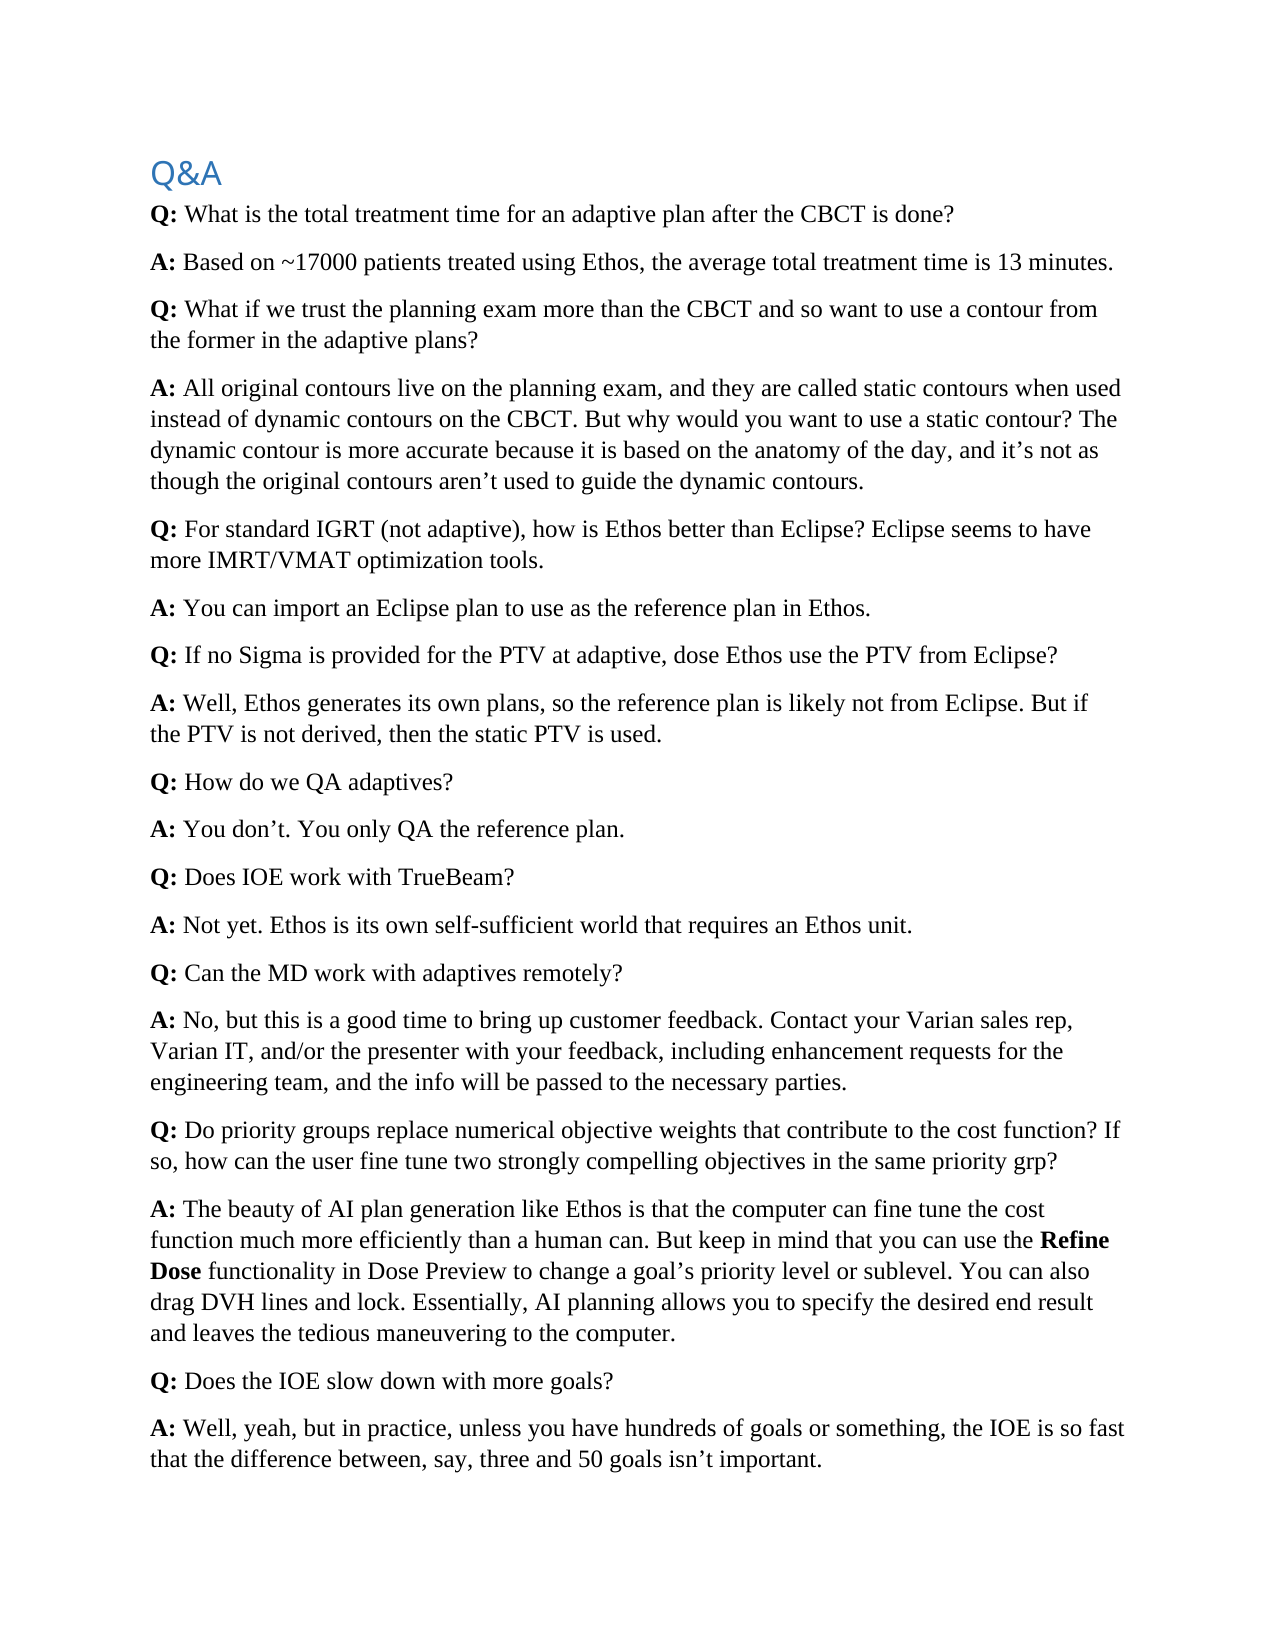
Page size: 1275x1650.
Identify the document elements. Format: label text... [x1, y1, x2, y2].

subtitle Q&A [150, 150, 1125, 195]
text A: No, but this is a good time to bring up customer feedback. Contact your Varian sales rep, Varian IT, and/or the presenter with your feedback, including enhancement requests for the engineering team, and the info will be passed to the necessary parties. [150, 1005, 1125, 1096]
text A: Well, yeah, but in practice, unless you have hundreds of goals or something, the IOE is so fast that the difference between, say, three and 50 goals isn’t important. [150, 1413, 1125, 1473]
text Q: Do priority groups replace numerical objective weights that contribute to the cost function? If so, how can the user fine tune two strongly compelling objectives in the same priority grp? [150, 1115, 1125, 1175]
text Q: If no Sigma is provided for the PTV at adaptive, dose Ethos use the PTV from Eclipse? [150, 640, 1125, 669]
text Q: How do we QA adaptives? [150, 767, 1125, 796]
text Q: Does the IOE slow down with more goals? [150, 1366, 1125, 1394]
text Q: For standard IGRT (not adaptive), how is Ethos better than Eclipse? Eclipse seems to have more IMRT/VMAT optimization tools. [150, 514, 1125, 574]
text A: You don’t. You only QA the reference plan. [150, 814, 1125, 843]
text Q: What is the total treatment time for an adaptive plan after the CBCT is done? [150, 199, 1125, 228]
text A: Well, Ethos generates its own plans, so the reference plan is likely not from Eclipse. But if the PTV is not derived, then the static PTV is used. [150, 688, 1125, 748]
text A: The beauty of AI plan generation like Ethos is that the computer can fine tune the cost function much more efficiently than a human can. But keep in mind that you can use the Refine Dose functionality in Dose Preview to change a goal’s priority level or sublevel. You can also drag DVH lines and lock. Essentially, AI planning allows you to specify the desired end result and leaves the tedious maneuvering to the computer. [150, 1194, 1125, 1347]
text A: All original contours live on the planning exam, and they are called static contours when used instead of dynamic contours on the CBCT. But why would you want to use a static contour? The dynamic contour is more accurate because it is based on the anatomy of the day, and it’s not as though the original contours aren’t used to guide the dynamic contours. [150, 373, 1125, 495]
text Q: Does IOE work with TrueBeam? [150, 862, 1125, 891]
text A: Not yet. Ethos is its own self-sufficient world that requires an Ethos unit. [150, 910, 1125, 939]
text A: You can import an Eclipse plan to use as the reference plan in Ethos. [150, 593, 1125, 621]
text A: Based on ~17000 patients treated using Ethos, the average total treatment time is 13 minutes. [150, 247, 1125, 275]
text Q: Can the MD work with adaptives remotely? [150, 958, 1125, 986]
text Q: What if we trust the planning exam more than the CBCT and so want to use a contour from the former in the adaptive plans? [150, 294, 1125, 354]
